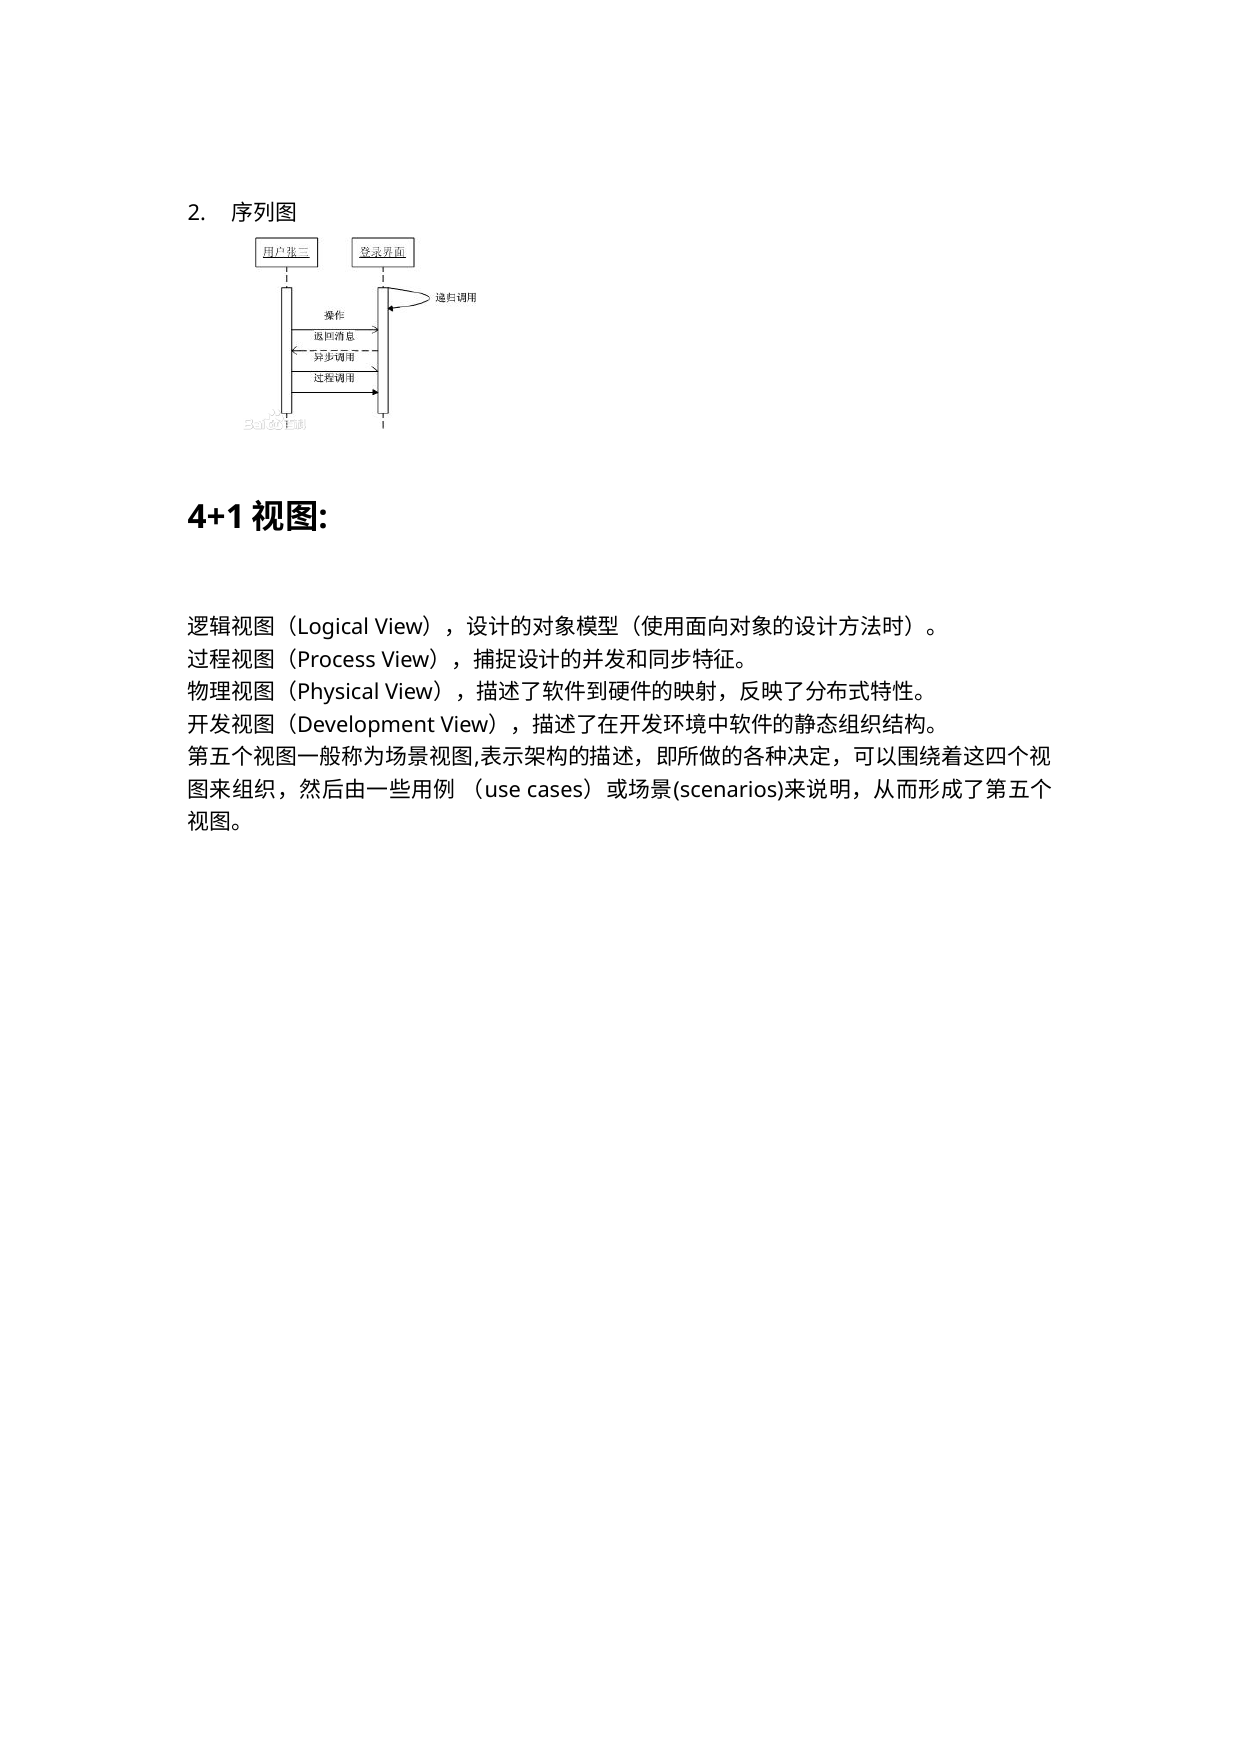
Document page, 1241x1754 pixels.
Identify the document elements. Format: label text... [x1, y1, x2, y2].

subtitle 4+1视图: [187, 482, 1053, 547]
picture [231, 227, 487, 440]
text 逻辑视图（Logical View），设计的对象模型（使用面向对象的设计方法时）。 [187, 609, 1053, 641]
list 序列图 [187, 194, 1053, 227]
text 物理视图（Physical View），描述了软件到硬件的映射，反映了分布式特性。 [187, 674, 1053, 706]
text 过程视图（Process View），捕捉设计的并发和同步特征。 [187, 641, 1053, 674]
text 第五个视图一般称为场景视图,表示架构的描述，即所做的各种决定，可以围绕着这四个视图来组织，然后由一些用例 （use cases）或场景(scenarios)来说明，从而形成了第五个视图。 [187, 739, 1053, 836]
text 开发视图（Development View），描述了在开发环境中软件的静态组织结构。 [187, 706, 1053, 739]
